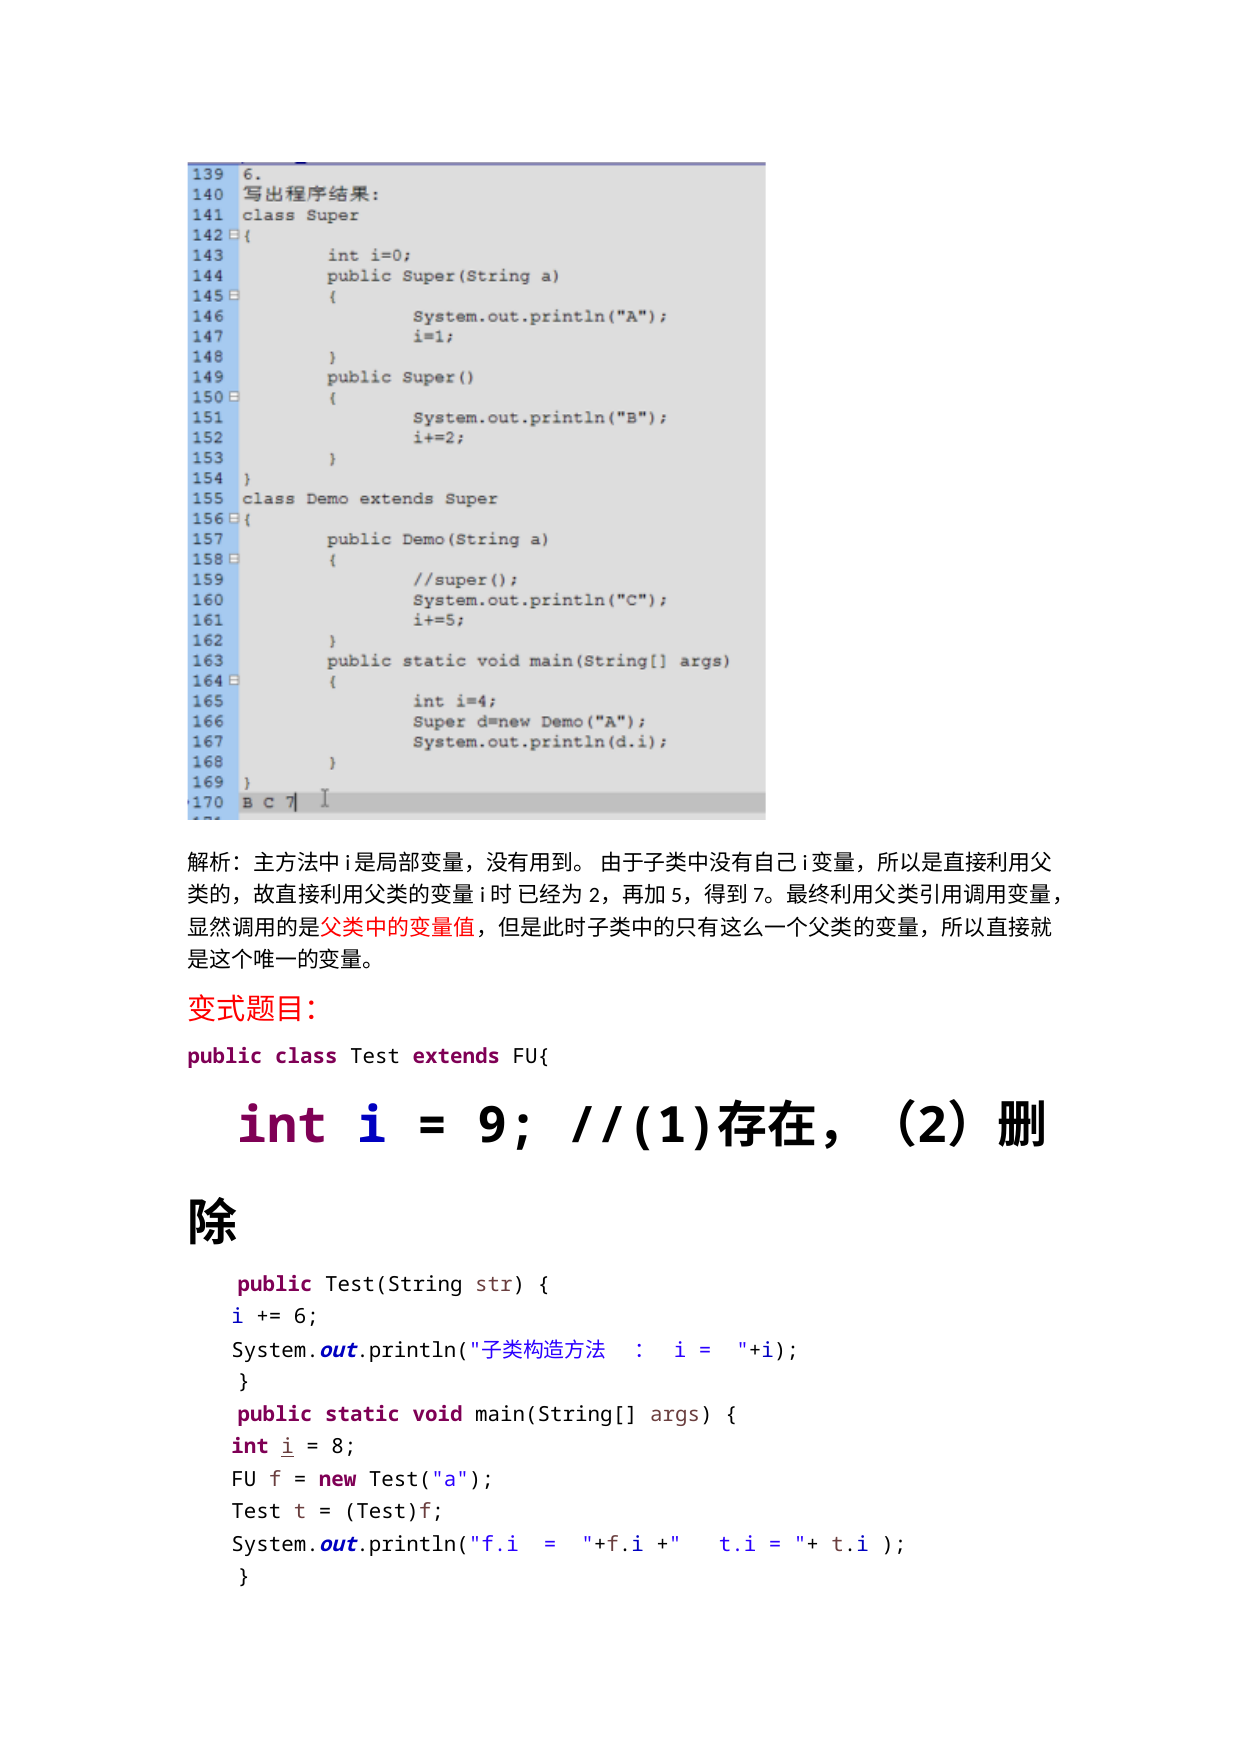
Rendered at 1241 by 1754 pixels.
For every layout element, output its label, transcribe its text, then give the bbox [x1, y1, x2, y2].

text public static void main(String[] args) { [187, 1397, 1053, 1429]
text public Test(String str) { [187, 1267, 1053, 1299]
text int i = 9; //(1)存在，（2）删除 [187, 1072, 1053, 1267]
text FU f = new Test("a"); [187, 1462, 1053, 1494]
text int i = 8; [187, 1429, 1053, 1462]
text i += 6; [187, 1299, 1053, 1332]
text Test t = (Test)f; [187, 1494, 1053, 1527]
text } [187, 1559, 1053, 1592]
text System.out.println("子类构造方法 ： i = "+i); [187, 1332, 1053, 1364]
text } [187, 1364, 1053, 1397]
text 变式题目： [187, 974, 1053, 1039]
text 解析：主方法中i是局部变量，没有用到。 由于子类中没有自己i变量，所以是直接利用父类的，故直接利用父类的变量i 时 已经为2，再加5，得到7。最终利用父类引用调用变量，显然调用的是父类中的变量值，但是此时子类中的只有这么一个父类的变量，所以直接就是这个唯一的变量。 [187, 844, 1053, 974]
picture [187, 162, 766, 820]
text public class Test extends FU{ [187, 1039, 1053, 1072]
text System.out.println("f.i = "+f.i +" t.i = "+ t.i ); [187, 1527, 1053, 1559]
